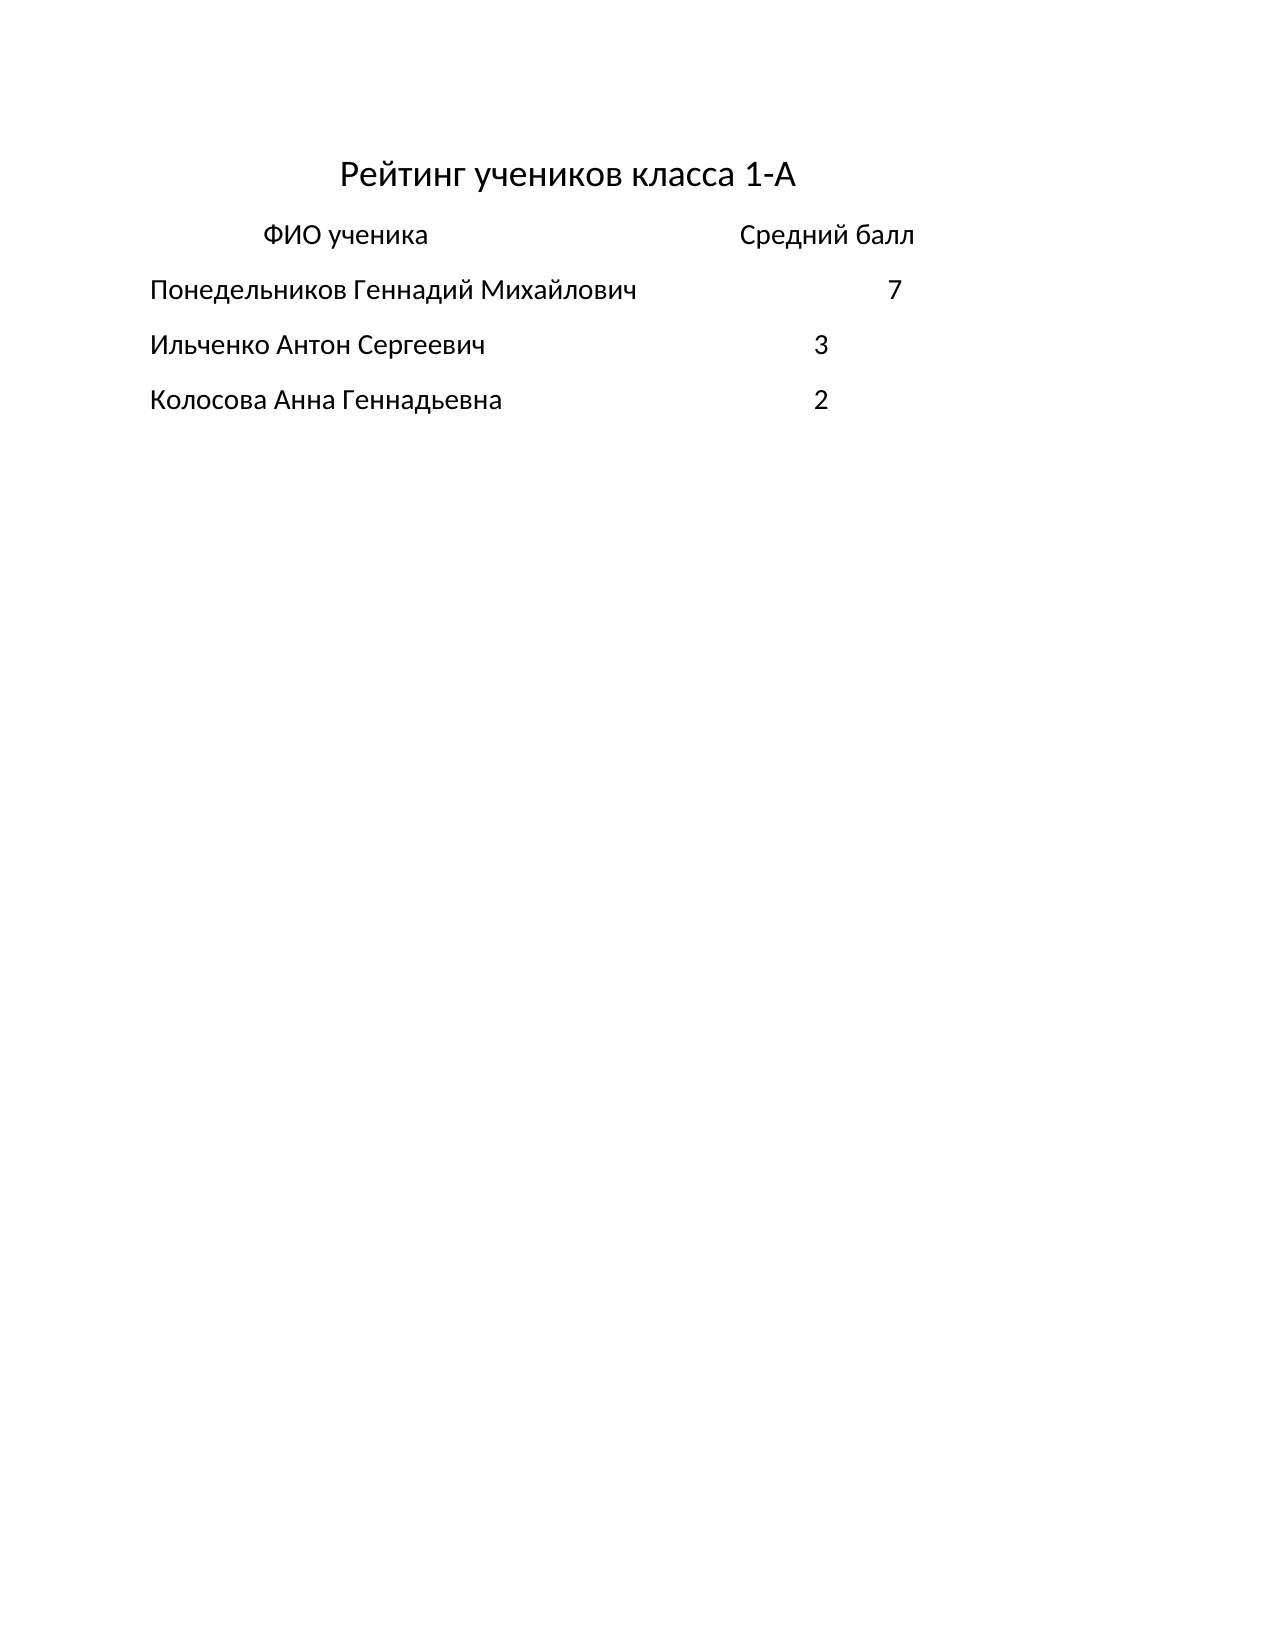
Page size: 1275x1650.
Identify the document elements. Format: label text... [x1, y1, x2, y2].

text Ильченко Антон Сергеевич 3 [150, 326, 1125, 362]
text Понедельников Геннадий Михайлович 7 [150, 271, 1125, 307]
text Колосова Анна Геннадьевна 2 [150, 381, 1125, 417]
text ФИО ученика Средний балл [150, 216, 1125, 252]
text Рейтинг учеников класса 1-А [297, 150, 1125, 196]
